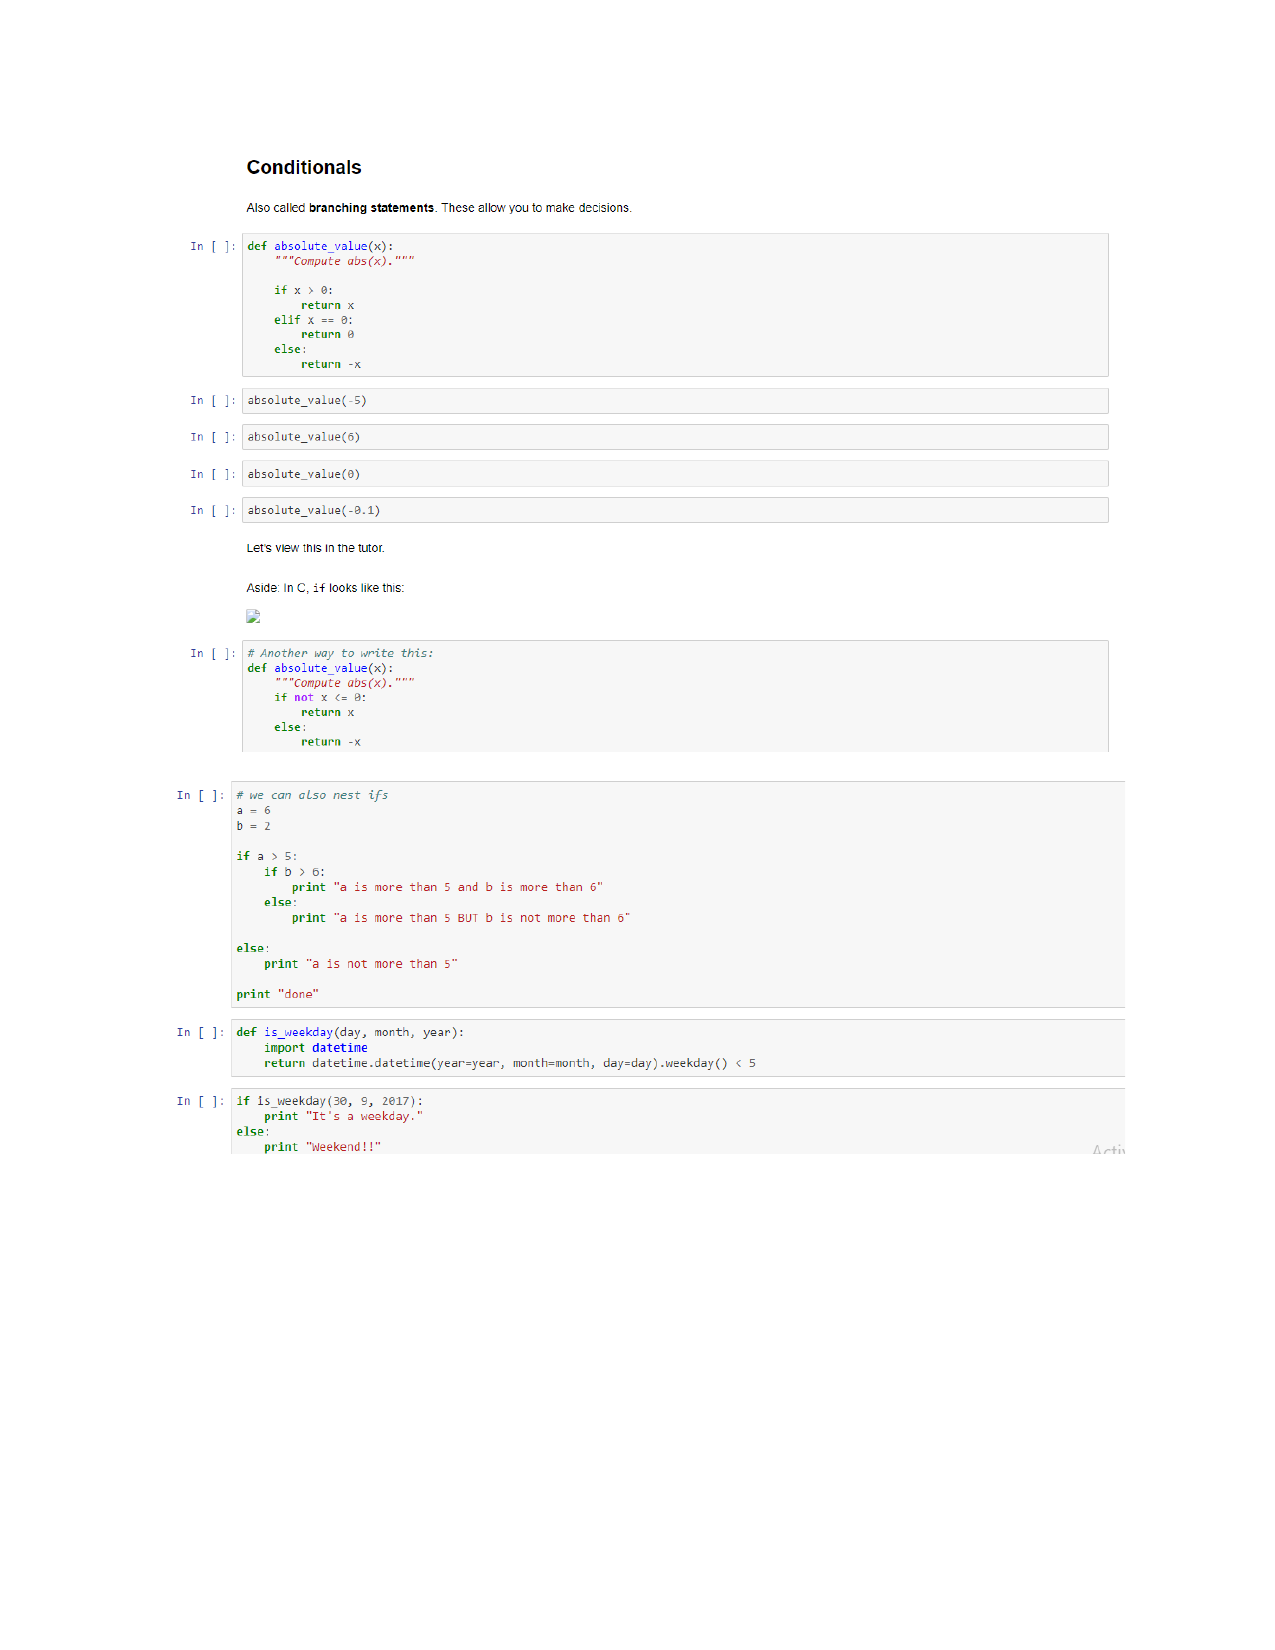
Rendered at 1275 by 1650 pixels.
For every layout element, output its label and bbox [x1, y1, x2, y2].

picture [150, 150, 1125, 752]
picture [150, 776, 1125, 1154]
